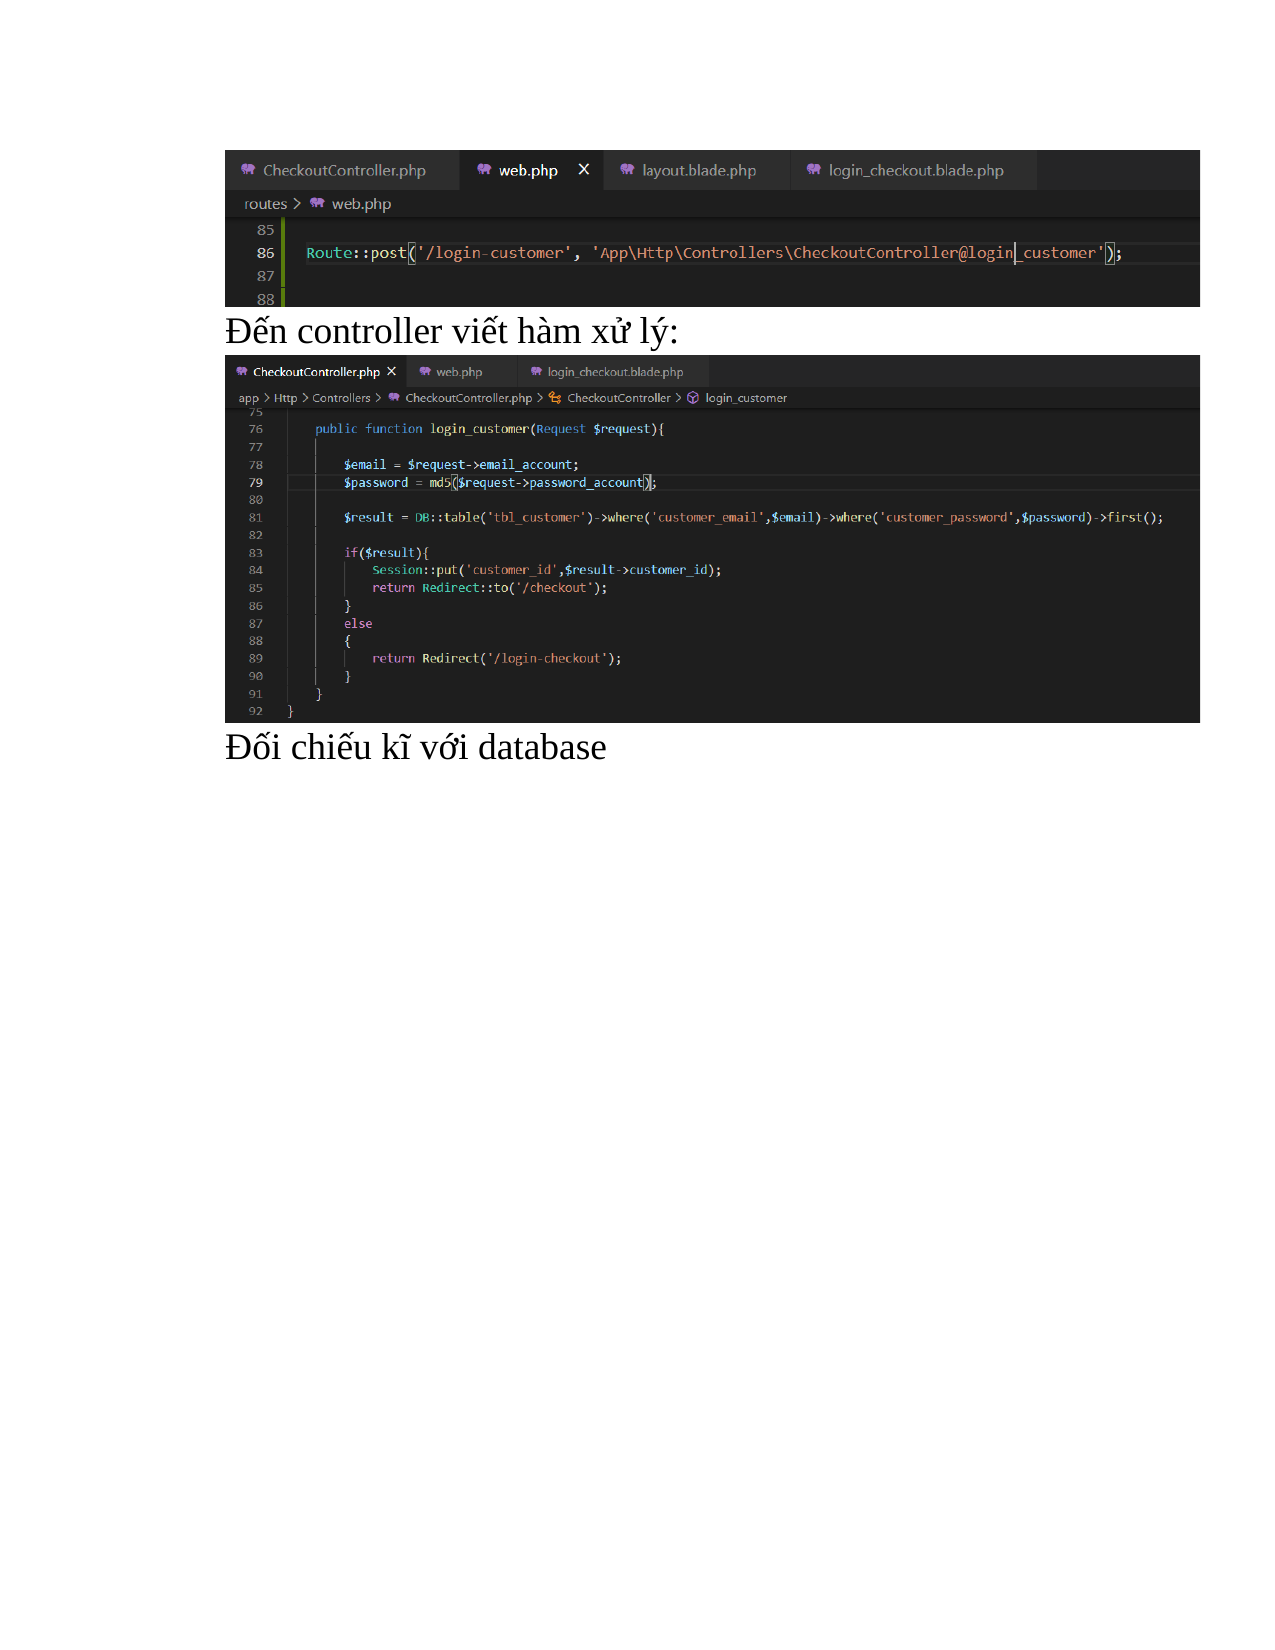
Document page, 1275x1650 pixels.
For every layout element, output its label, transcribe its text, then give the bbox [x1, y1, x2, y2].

list Đối chiếu kĩ với database [225, 724, 1125, 768]
list Đến controller viết hàm xử lý: [225, 309, 1125, 352]
